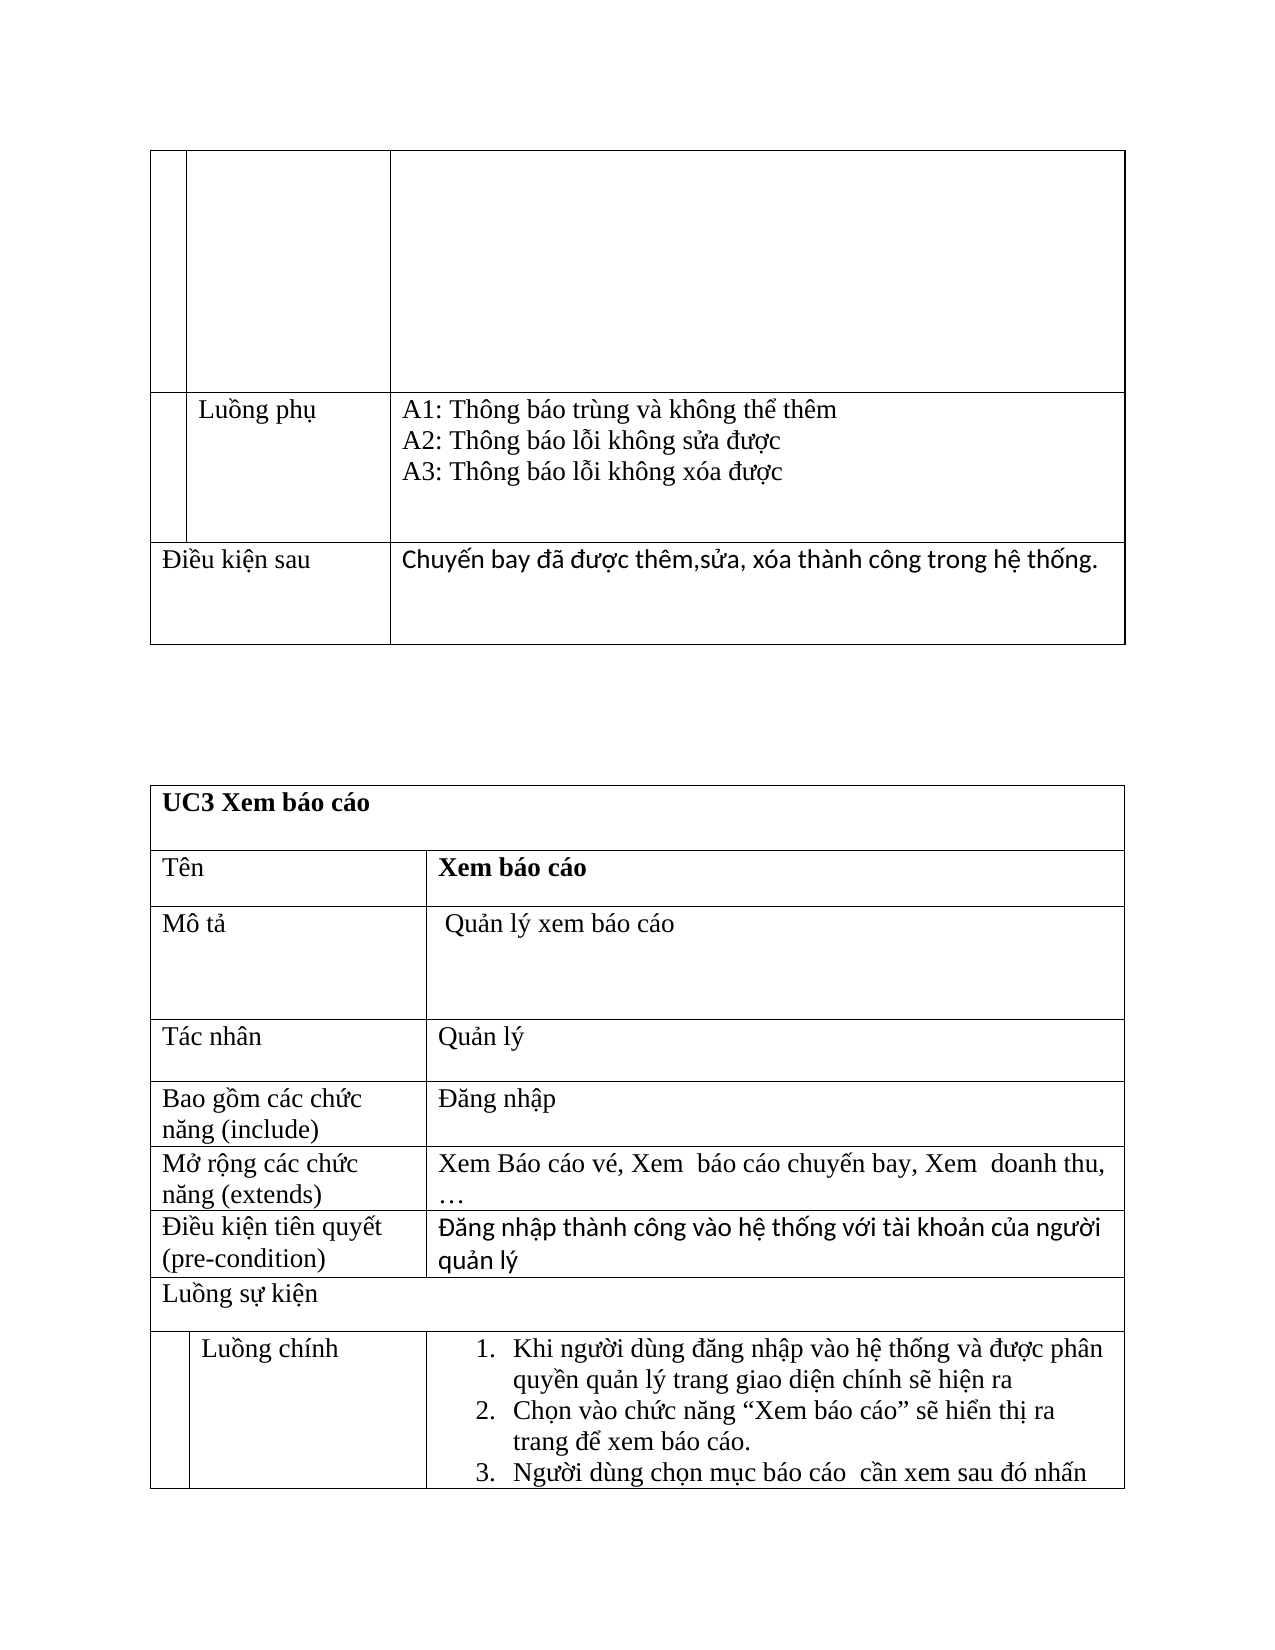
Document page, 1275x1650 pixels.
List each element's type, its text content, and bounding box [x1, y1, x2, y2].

table_cell Điều kiện tiên quyết (pre-condition) [151, 1211, 426, 1277]
table_cell [187, 151, 390, 392]
table_cell Xem báo cáo [427, 851, 1124, 906]
table_cell A1: Thông báo trùng và không thể thêm A2: Thông báo lỗi không sửa được A3: Thông báo lỗi không xóa được [391, 393, 1124, 542]
table_cell Bao gồm các chức năng (include) [151, 1082, 426, 1146]
table_cell Quản lý xem báo cáo [427, 907, 1124, 1018]
table_cell Mô tả [151, 907, 426, 1018]
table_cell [427, 1332, 1124, 1488]
table_cell Điều kiện sau [151, 543, 390, 644]
table_cell Mở rộng các chức năng (extends) [151, 1147, 426, 1209]
table_cell Tên [151, 851, 426, 906]
table_cell [391, 151, 1124, 392]
table_cell Xem Báo cáo vé, Xem báo cáo chuyến bay, Xem doanh thu,… [427, 1147, 1124, 1209]
table_cell Luồng sự kiện [151, 1278, 1124, 1331]
table_cell [151, 151, 186, 392]
table_cell [151, 393, 186, 542]
table_cell Quản lý [427, 1020, 1124, 1081]
table_cell Đăng nhập thành công vào hệ thống với tài khoản của người quản lý [427, 1211, 1124, 1277]
table_cell Tác nhân [151, 1020, 426, 1081]
table_cell Luồng chính [190, 1332, 426, 1488]
table_cell Chuyến bay đã được thêm,sửa, xóa thành công trong hệ thống. [391, 543, 1124, 644]
table_cell Đăng nhập [427, 1082, 1124, 1146]
table_header UC3 Xem báo cáo [151, 786, 1124, 850]
table_cell Luồng phụ [187, 393, 390, 542]
table_cell [151, 1332, 189, 1488]
